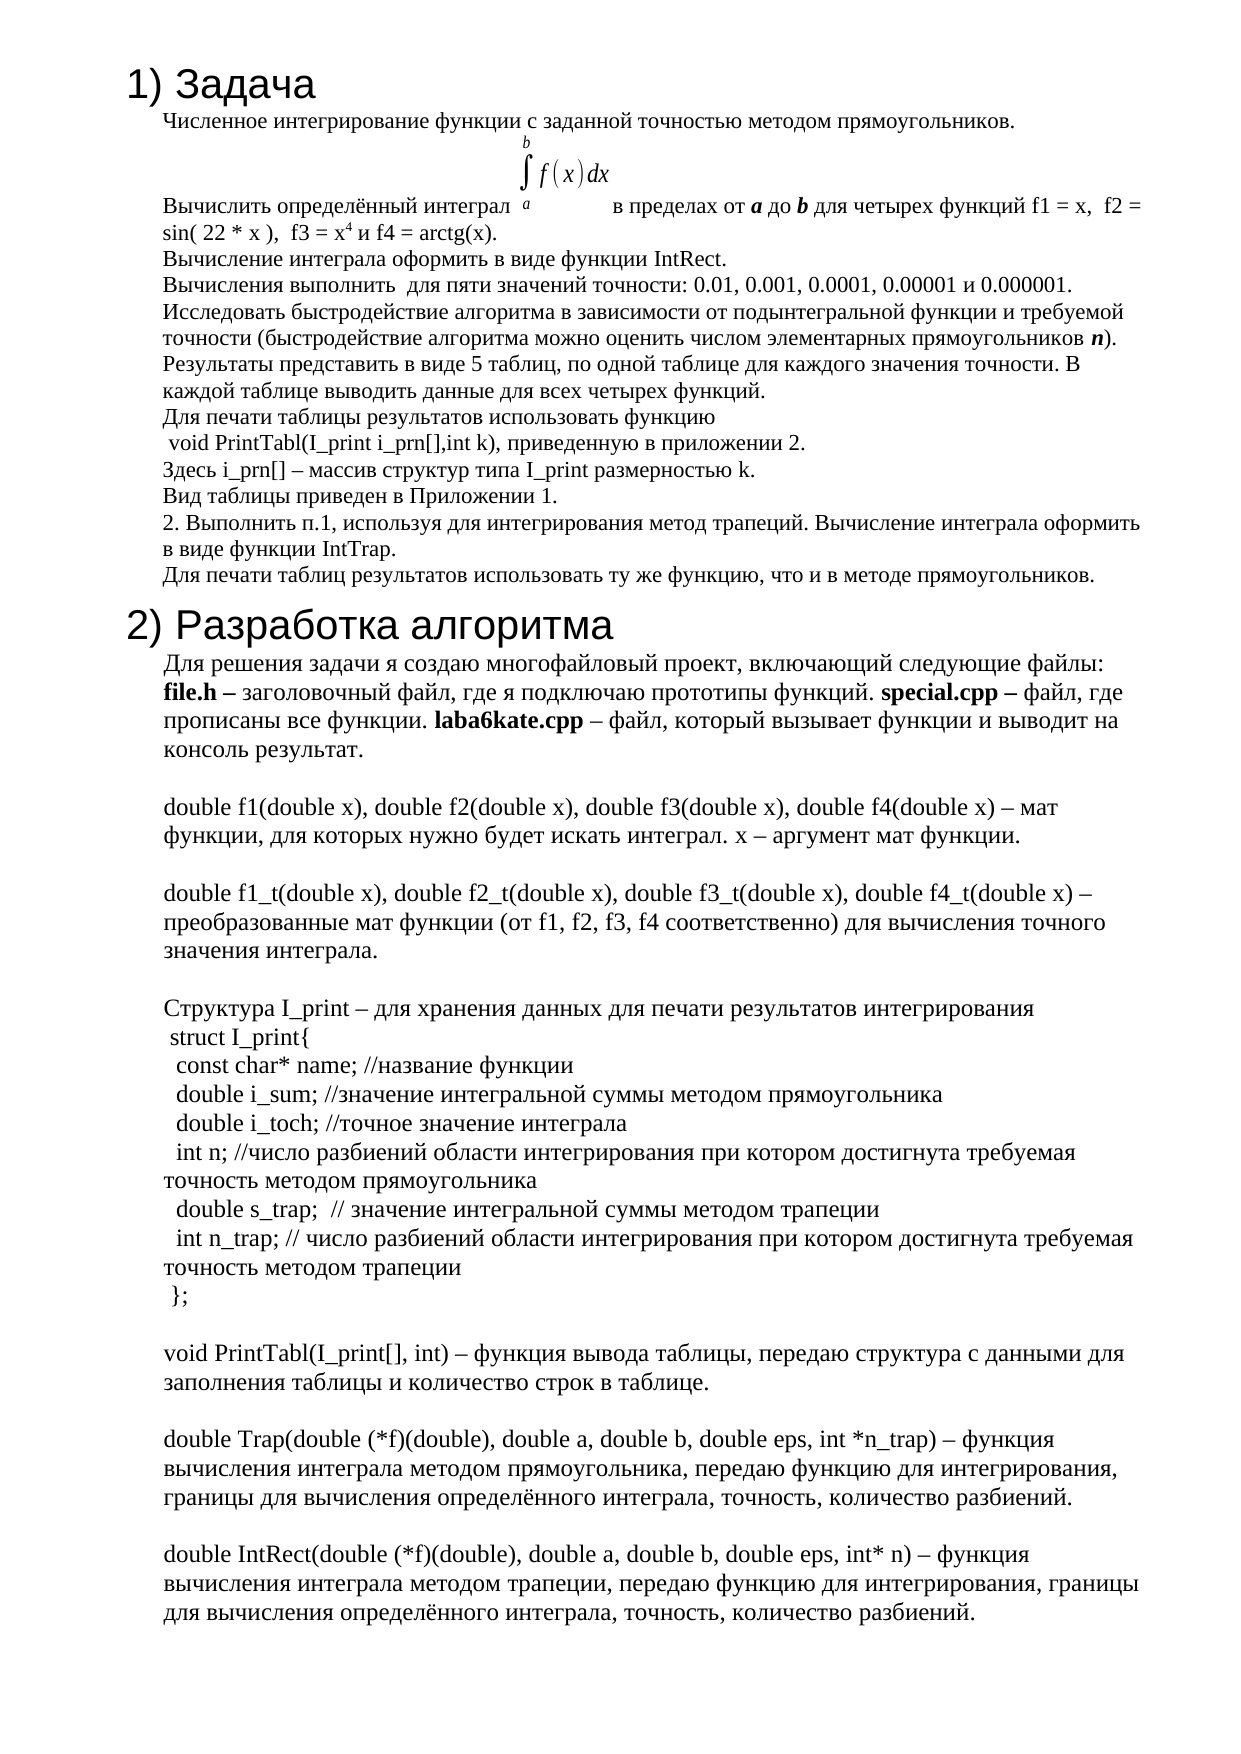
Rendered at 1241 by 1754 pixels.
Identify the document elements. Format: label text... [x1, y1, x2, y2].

text Для печати таблицы результатов использовать функцию [162, 403, 1152, 429]
text Вид таблицы приведен в Приложении 1. [162, 482, 1152, 508]
text Здесь i_prn[] – массив структур типа I_print размерностью k. [162, 456, 1152, 482]
list int n_trap; // число разбиений области интегрирования при котором достигнута требуемая точность методом трапеции [163, 1223, 1152, 1281]
text Исследовать быстродействие алгоритма в зависимости от подынтегральной функции и требуемой точности (быстродействие алгоритма можно оценить числом элементарных прямоугольников n). [162, 298, 1152, 350]
text Результаты представить в виде 5 таблиц, по одной таблице для каждого значения точности. В каждой таблице выводить данные для всех четырех функций. [162, 350, 1152, 403]
list Разработка алгоритма [126, 600, 1152, 648]
list double Trap(double (*f)(double), double a, double b, double eps, int *n_trap) – функция вычисления интеграла методом прямоугольника, передаю функцию для интегрирования, границы для вычисления определённого интеграла, точность, количество разбиений. [163, 1424, 1152, 1511]
text Для печати таблиц результатов использовать ту же функцию, что и в методе прямоугольников. [162, 561, 1152, 588]
list Задача [126, 59, 1152, 107]
list Структура I_print – для хранения данных для печати результатов интегрирования [163, 993, 1152, 1022]
list double f1_t(double x), double f2_t(double x), double f3_t(double x), double f4_t(double x) – преобразованные мат функции (от f1, f2, f3, f4 соответственно) для вычисления точного значения интеграла. [163, 878, 1152, 964]
list }; [163, 1281, 1152, 1309]
list double i_sum; //значение интегральной суммы методом прямоугольника [163, 1079, 1152, 1108]
list int n; //число разбиений области интегрирования при котором достигнута требуемая точность методом прямоугольника [163, 1137, 1152, 1194]
text 2. Выполнить п.1, используя для интегрирования метод трапеций. Вычисление интеграла оформить в виде функции IntTrap. [162, 508, 1152, 561]
text void PrintTabl(I_print i_prn[],int k), приведенную в приложении 2. [162, 429, 1152, 456]
list double IntRect(double (*f)(double), double a, double b, double eps, int* n) – функция вычисления интеграла методом трапеции, передаю функцию для интегрирования, границы для вычисления определённого интеграла, точность, количество разбиений. [163, 1539, 1152, 1626]
list double s_trap; // значение интегральной суммы методом трапеции [163, 1194, 1152, 1223]
text Численное интегрирование функции с заданной точностью методом прямоугольников. [162, 107, 1152, 133]
list double f1(double x), double f2(double x), double f3(double x), double f4(double x) – мат функции, для которых нужно будет искать интеграл. x – аргумент мат функции. [163, 792, 1152, 849]
list double i_toch; //точное значение интеграла [163, 1108, 1152, 1137]
list const char* name; //название функции [163, 1051, 1152, 1079]
list Для решения задачи я создаю многофайловый проект, включающий следующие файлы: file.h – заголовочный файл, где я подключаю прототипы функций. special.cpp – файл, где прописаны все функции. laba6kate.cpp – файл, который вызывает функции и выводит на консоль результат. [163, 648, 1152, 763]
list void PrintTabl(I_print[], int) – функция вывода таблицы, передаю структура с данными для заполнения таблицы и количество строк в таблице. [163, 1338, 1152, 1396]
list struct I_print{ [163, 1022, 1152, 1051]
text Вычислить определённый интеграл в пределах от a до b для четырех функций f1 = x, f2 = sin( 22 * x ), f3 = x4 и f4 = arctg(x). [162, 133, 1152, 245]
text Вычисление интеграла оформить в виде функции IntRect. [162, 245, 1152, 271]
text Вычисления выполнить для пяти значений точности: 0.01, 0.001, 0.0001, 0.00001 и 0.000001. [162, 271, 1152, 298]
